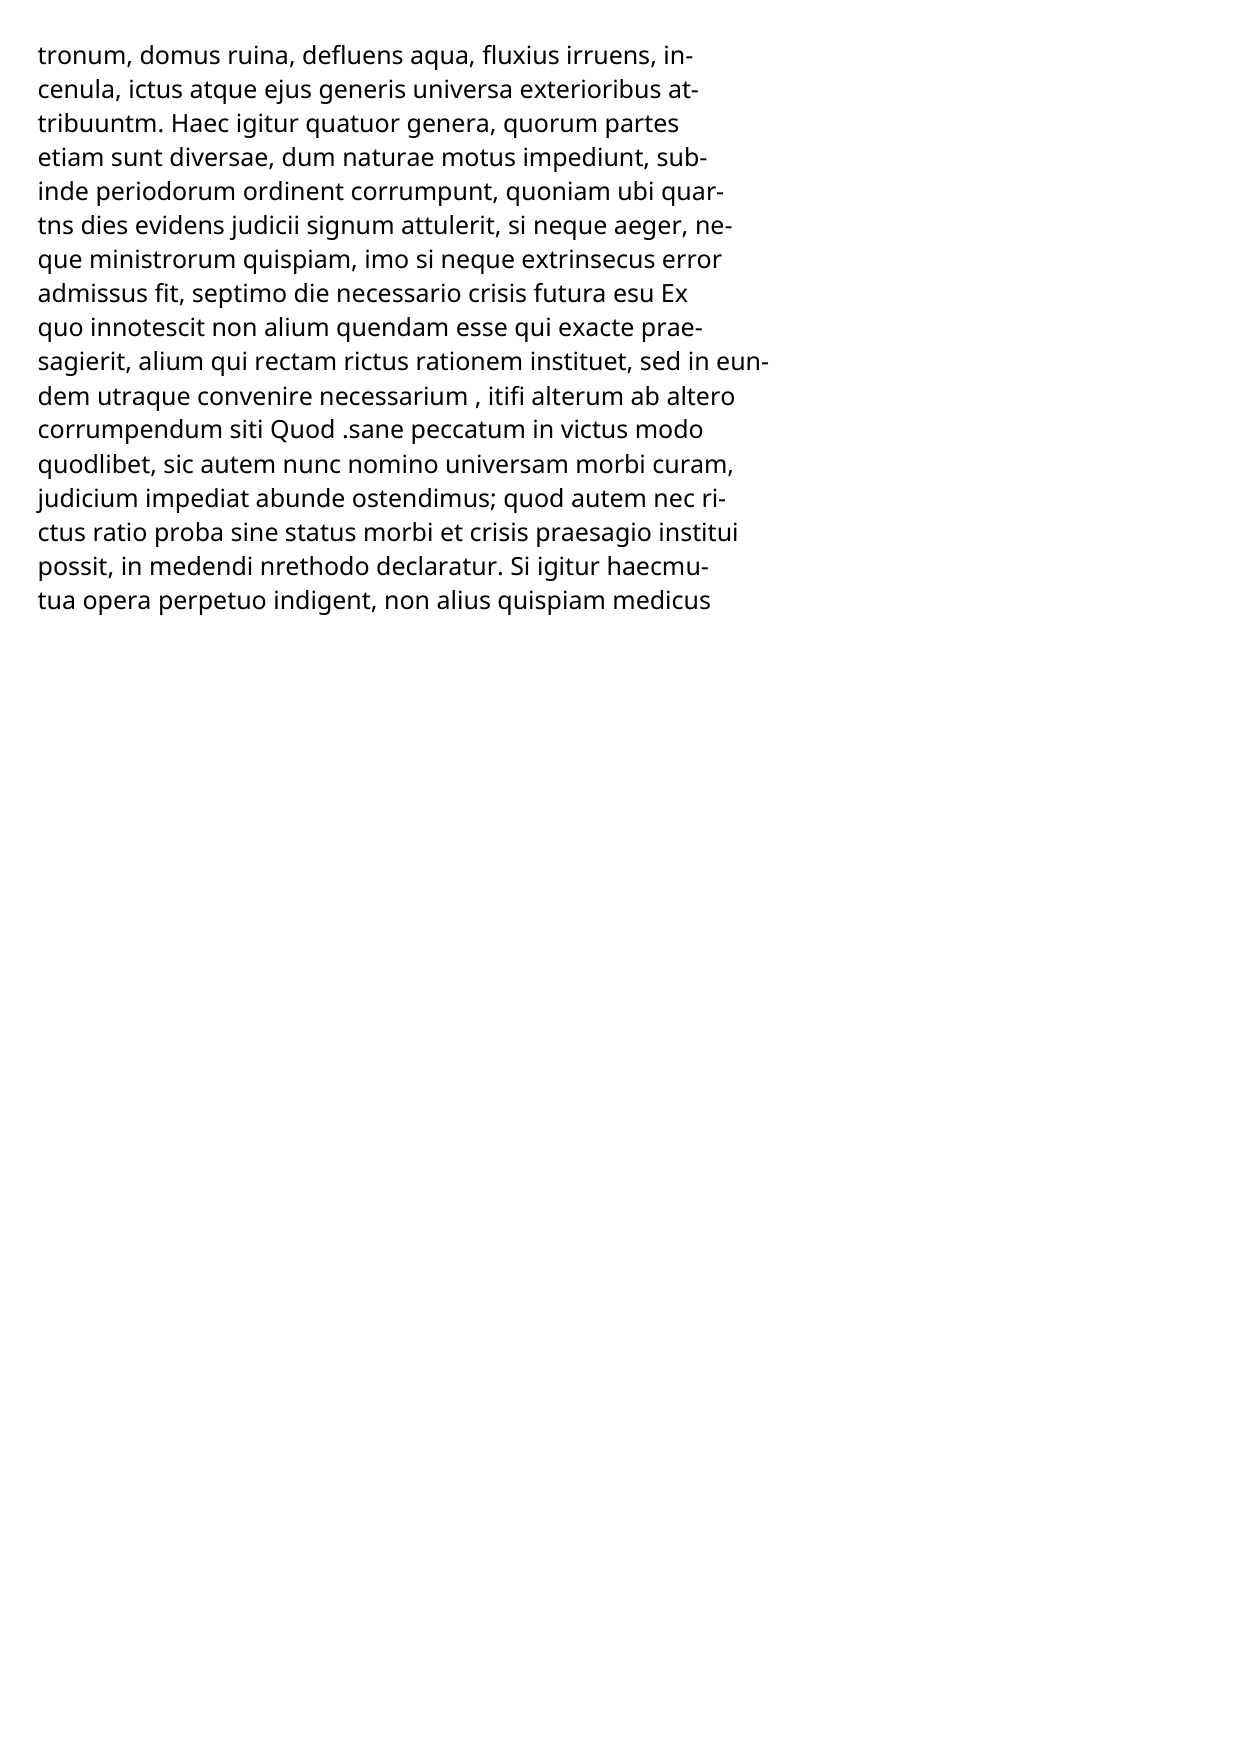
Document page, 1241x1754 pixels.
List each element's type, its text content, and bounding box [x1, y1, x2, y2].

text tronum, domus ruina, defluens aqua, fluxius irruens, in- cenula, ictus atque ejus generis universa exterioribus at- tribuuntm. Haec igitur quatuor genera, quorum partes etiam sunt diversae, dum naturae motus impediunt, sub- inde periodorum ordinent corrumpunt, quoniam ubi quar- tns dies evidens judicii signum attulerit, si neque aeger, ne- que ministrorum quispiam, imo si neque extrinsecus error admissus fit, septimo die necessario crisis futura esu Ex quo innotescit non alium quendam esse qui exacte prae- sagierit, alium qui rectam rictus rationem instituet, sed in eun- dem utraque convenire necessarium , itifi alterum ab altero corrumpendum siti Quod .sane peccatum in victus modo quodlibet, sic autem nunc nomino universam morbi curam, judicium impediat abunde ostendimus; quod autem nec ri- ctus ratio proba sine status morbi et crisis praesagio institui possit, in medendi nrethodo declaratur. Si igitur haecmu- tua opera perpetuo indigent, non alius quispiam medicus [37, 37, 1203, 617]
